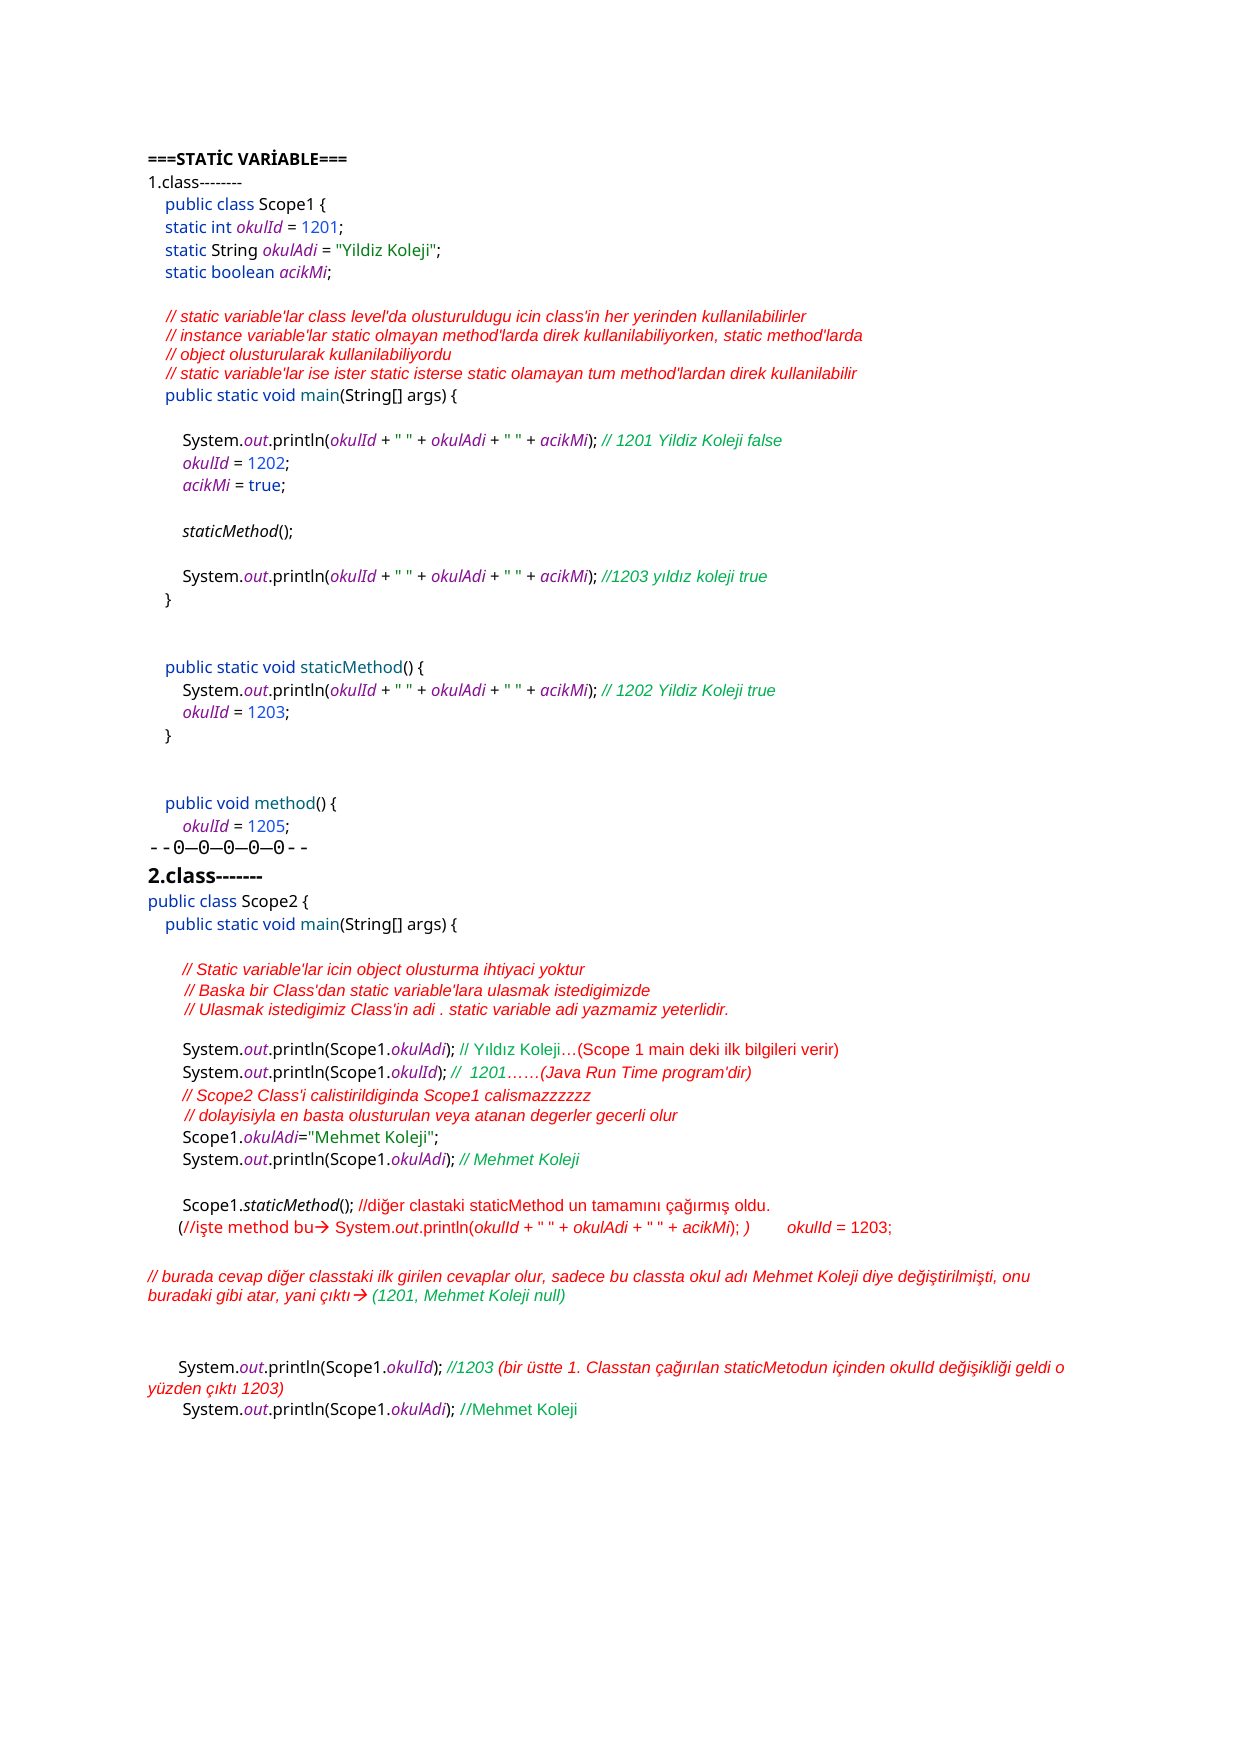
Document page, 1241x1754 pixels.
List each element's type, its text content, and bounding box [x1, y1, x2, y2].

text ===STATİC VARİABLE=== [148, 148, 1093, 170]
text // burada cevap diğer classtaki ilk girilen cevaplar olur, sadece bu classta okul adı Mehmet Koleji diye değiştirilmişti, onu buradaki gibi atar, yani çıktı (1201, Mehmet Koleji null) [148, 1267, 1093, 1333]
text System.out.println(Scope1.okulId); //1203 (bir üstte 1. Classtan çağırılan staticMetodun içinden okulId değişikliği geldi o yüzden çıktı 1203) System.out.println(Scope1.okulAdi); //Mehmet Koleji [148, 1356, 1093, 1448]
text 1.class-------- [148, 170, 1093, 193]
text public class Scope2 { public static void main(String[] args) { // Static variable'lar icin object olusturma ihtiyaci yoktur // Baska bir Class'dan static variable'lara ulasmak istedigimizde // Ulasmak istedigimiz Class'in adi . static variable adi yazmamiz yeterlidir. System.out.println(Scope1.okulAdi); // Yıldız Koleji…(Scope 1 main deki ilk bilgileri verir) System.out.println(Scope1.okulId); // 1201……(Java Run Time program'dir) // Scope2 Class'i calistirildiginda Scope1 calismazzzzzz // dolayisiyla en basta olusturulan veya atanan degerler gecerli olur Scope1.okulAdi="Mehmet Koleji"; System.out.println(Scope1.okulAdi); // Mehmet Koleji Scope1.staticMethod(); //diğer clastaki staticMethod un tamamını çağırmış oldu. (//işte method bu System.out.println(okulId + " " + okulAdi + " " + acikMi); ) okulId = 1203; [148, 889, 1093, 1267]
text public class Scope1 { static int okulId = 1201; static String okulAdi = "Yildiz Koleji"; static boolean acikMi; // static variable'lar class level'da olusturuldugu icin class'in her yerinden kullanilabilirler // instance variable'lar static olmayan method'larda direk kullanilabiliyorken, static method'larda // object olusturularak kullanilabiliyordu // static variable'lar ise ister static isterse static olamayan tum method'lardan direk kullanilabilir public static void main(String[] args) { System.out.println(okulId + " " + okulAdi + " " + acikMi); // 1201 Yildiz Koleji false okulId = 1202; acikMi = true; staticMethod(); System.out.println(okulId + " " + okulAdi + " " + acikMi); //1203 yıldız koleji true } public static void staticMethod() { System.out.println(okulId + " " + okulAdi + " " + acikMi); // 1202 Yildiz Koleji true okulId = 1203; } public void method() { okulId = 1205; --0—0—0—0—0-- 2.class------- [148, 193, 1093, 889]
